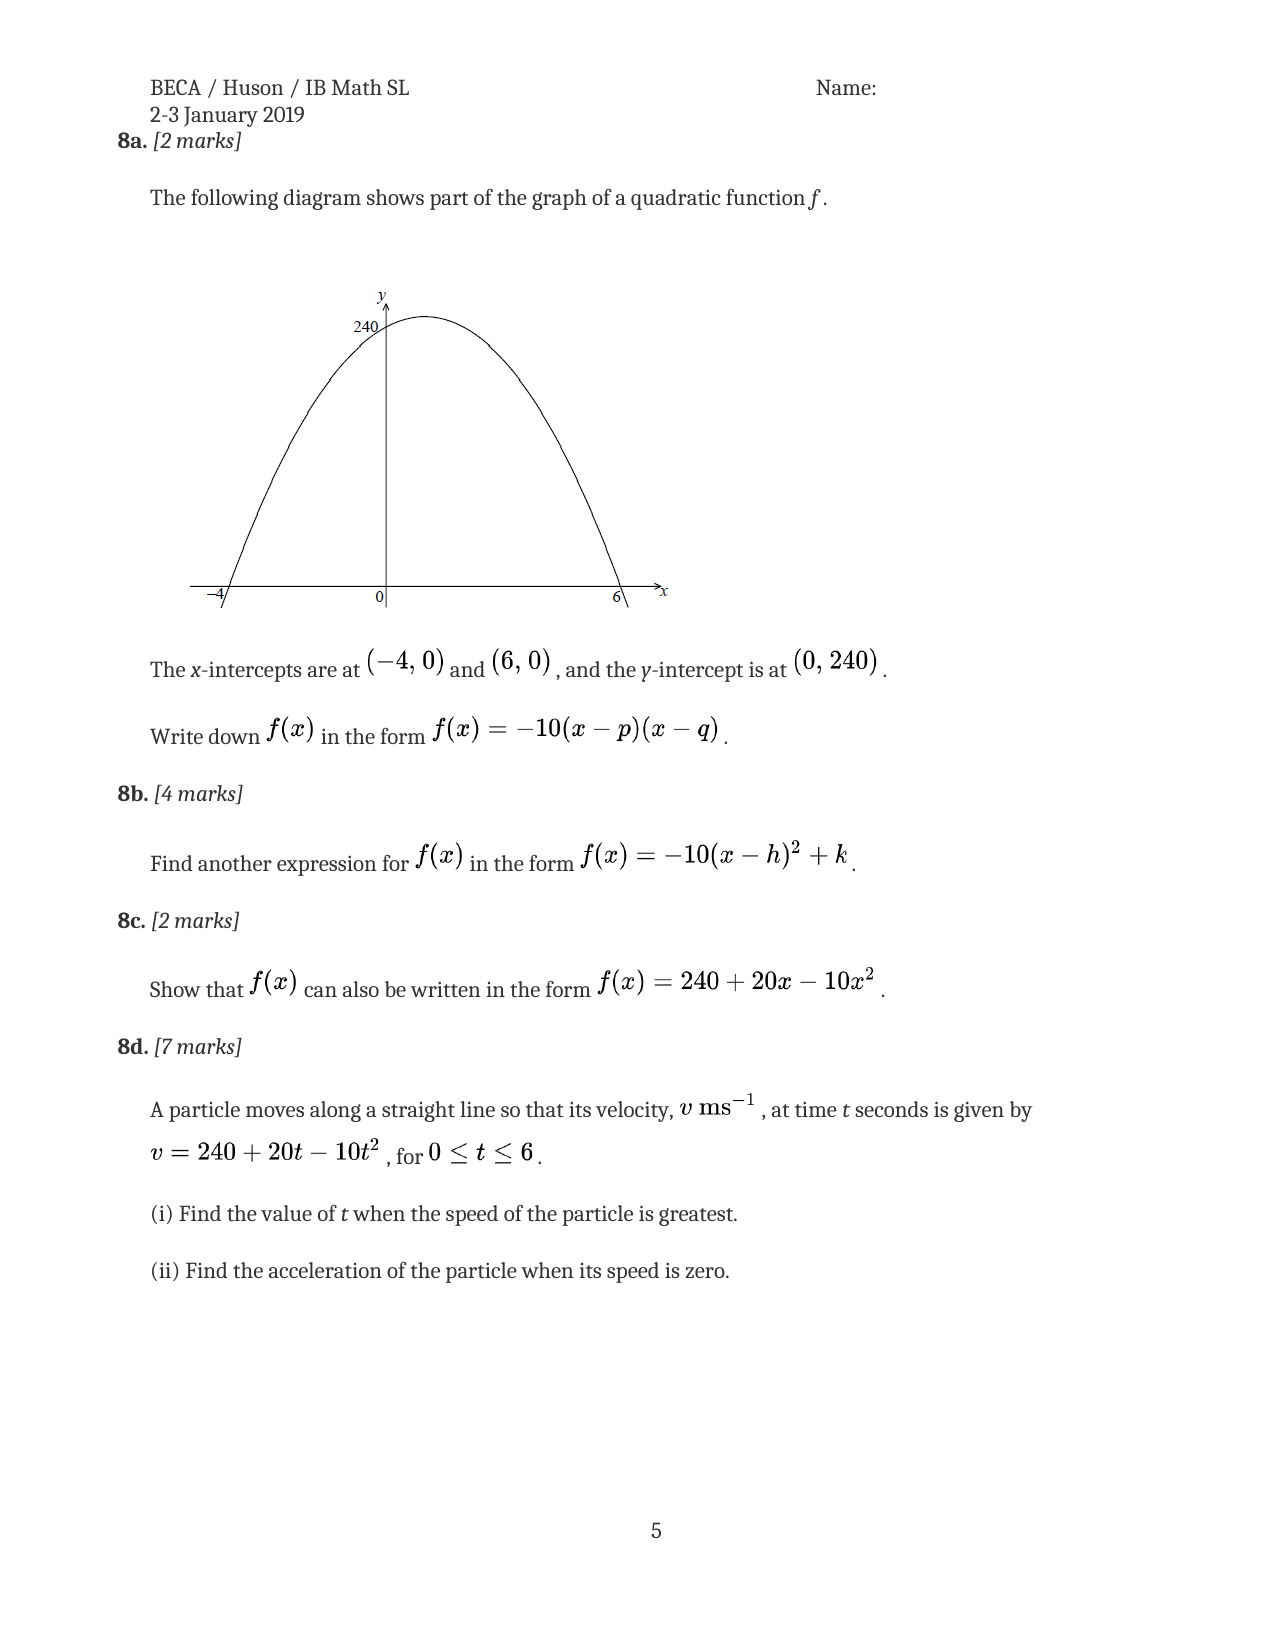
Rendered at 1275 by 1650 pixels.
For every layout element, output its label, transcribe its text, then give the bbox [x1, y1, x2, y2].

picture [428, 1139, 533, 1165]
text (ii) Find the acceleration of the particle when its speed is zero. [150, 1258, 1162, 1284]
picture [596, 964, 876, 998]
picture [679, 1090, 757, 1118]
picture [490, 646, 551, 678]
text The following diagram shows part of the graph of a quadratic function f . [150, 184, 1162, 211]
picture [150, 279, 684, 616]
text (i) Find the value of t when the speed of the particle is greatest. [150, 1201, 1162, 1227]
picture [265, 713, 316, 745]
text 8d. [7 marks] [112, 1034, 1162, 1060]
text The x-intercepts are at and , and the y-intercept is at . [150, 646, 1162, 683]
text 8a. [2 marks] [112, 128, 1162, 154]
picture [579, 837, 847, 872]
picture [365, 646, 445, 678]
text 8c. [2 marks] [112, 907, 1162, 934]
picture [792, 646, 878, 678]
picture [414, 840, 465, 872]
picture [150, 1135, 382, 1165]
text 8b. [4 marks] [112, 781, 1162, 807]
picture [248, 966, 299, 998]
picture [431, 713, 719, 745]
text A particle moves along a straight line so that its velocity, , at time t seconds is given by , for . [150, 1091, 1162, 1170]
